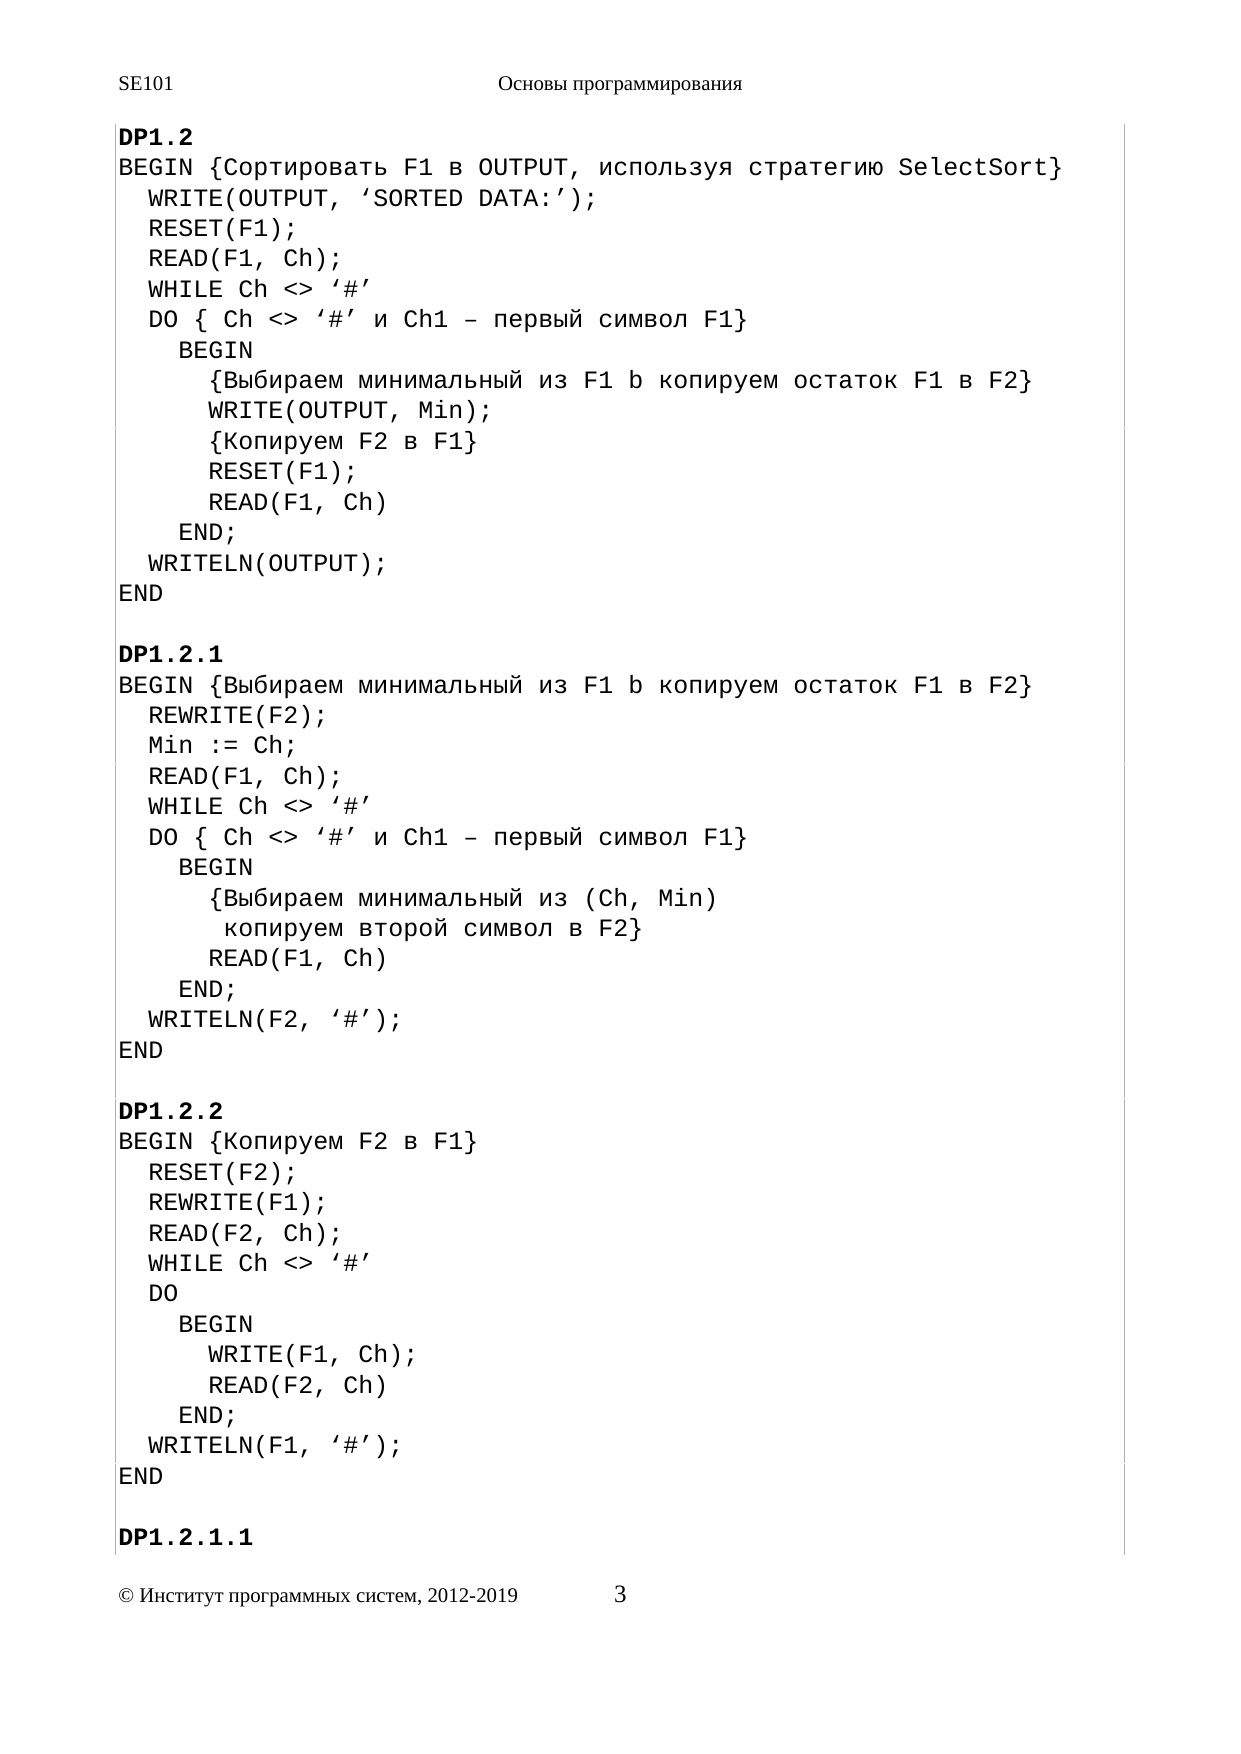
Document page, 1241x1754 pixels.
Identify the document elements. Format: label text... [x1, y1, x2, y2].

text BEGIN [116, 1311, 1124, 1342]
text DP1.2.1.1 [116, 1525, 1124, 1555]
text DP1.2 [116, 124, 1124, 155]
text WRITELN(OUTPUT); [116, 550, 1124, 581]
text END; [116, 976, 1124, 1007]
text DP1.2.2 [116, 1098, 1124, 1129]
text END; [116, 520, 1124, 550]
text Min := Ch; [116, 733, 1124, 763]
text BEGIN {Выбираем минимальный из F1 b копируем остаток F1 в F2} [116, 672, 1124, 703]
text READ(F1, Ch); [116, 246, 1124, 276]
text WRITELN(F2, ‘#’); [116, 1007, 1124, 1037]
text BEGIN {Сортировать F1 в OUTPUT, используя стратегию SelectSort} [116, 155, 1124, 185]
text REWRITE(F2); [116, 703, 1124, 733]
text BEGIN {Копируем F2 в F1} [116, 1129, 1124, 1159]
text END [116, 1463, 1124, 1494]
text RESET(F1); [116, 459, 1124, 489]
text DO { Ch <> ‘#’ и Ch1 – первый символ F1} [116, 307, 1124, 337]
text END [116, 581, 1124, 611]
text BEGIN [116, 337, 1124, 368]
text {Выбираем минимальный из F1 b копируем остаток F1 в F2} [116, 368, 1124, 398]
text REWRITE(F1); [116, 1190, 1124, 1220]
text WHILE Ch <> ‘#’ [116, 794, 1124, 824]
text {Выбираем минимальный из (Ch, Min) [116, 885, 1124, 916]
text DP1.2.1 [116, 642, 1124, 672]
text WRITE(OUTPUT, ‘SORTED DATA:’); [116, 185, 1124, 216]
text WRITE(F1, Ch); [116, 1342, 1124, 1372]
text WRITELN(F1, ‘#’); [116, 1433, 1124, 1463]
text READ(F1, Ch) [116, 489, 1124, 520]
text WHILE Ch <> ‘#’ [116, 1251, 1124, 1281]
text READ(F1, Ch) [116, 946, 1124, 976]
text RESET(F1); [116, 216, 1124, 246]
text END; [116, 1403, 1124, 1433]
text {Копируем F2 в F1} [116, 428, 1124, 459]
text DO [116, 1281, 1124, 1311]
text WRITE(OUTPUT, Min); [116, 398, 1124, 428]
text WHILE Ch <> ‘#’ [116, 276, 1124, 307]
text READ(F2, Ch) [116, 1372, 1124, 1403]
text DO { Ch <> ‘#’ и Ch1 – первый символ F1} [116, 824, 1124, 855]
text RESET(F2); [116, 1159, 1124, 1190]
text копируем второй символ в F2} [116, 916, 1124, 946]
text READ(F2, Ch); [116, 1220, 1124, 1251]
text BEGIN [116, 855, 1124, 885]
text END [116, 1037, 1124, 1068]
text READ(F1, Ch); [116, 763, 1124, 794]
